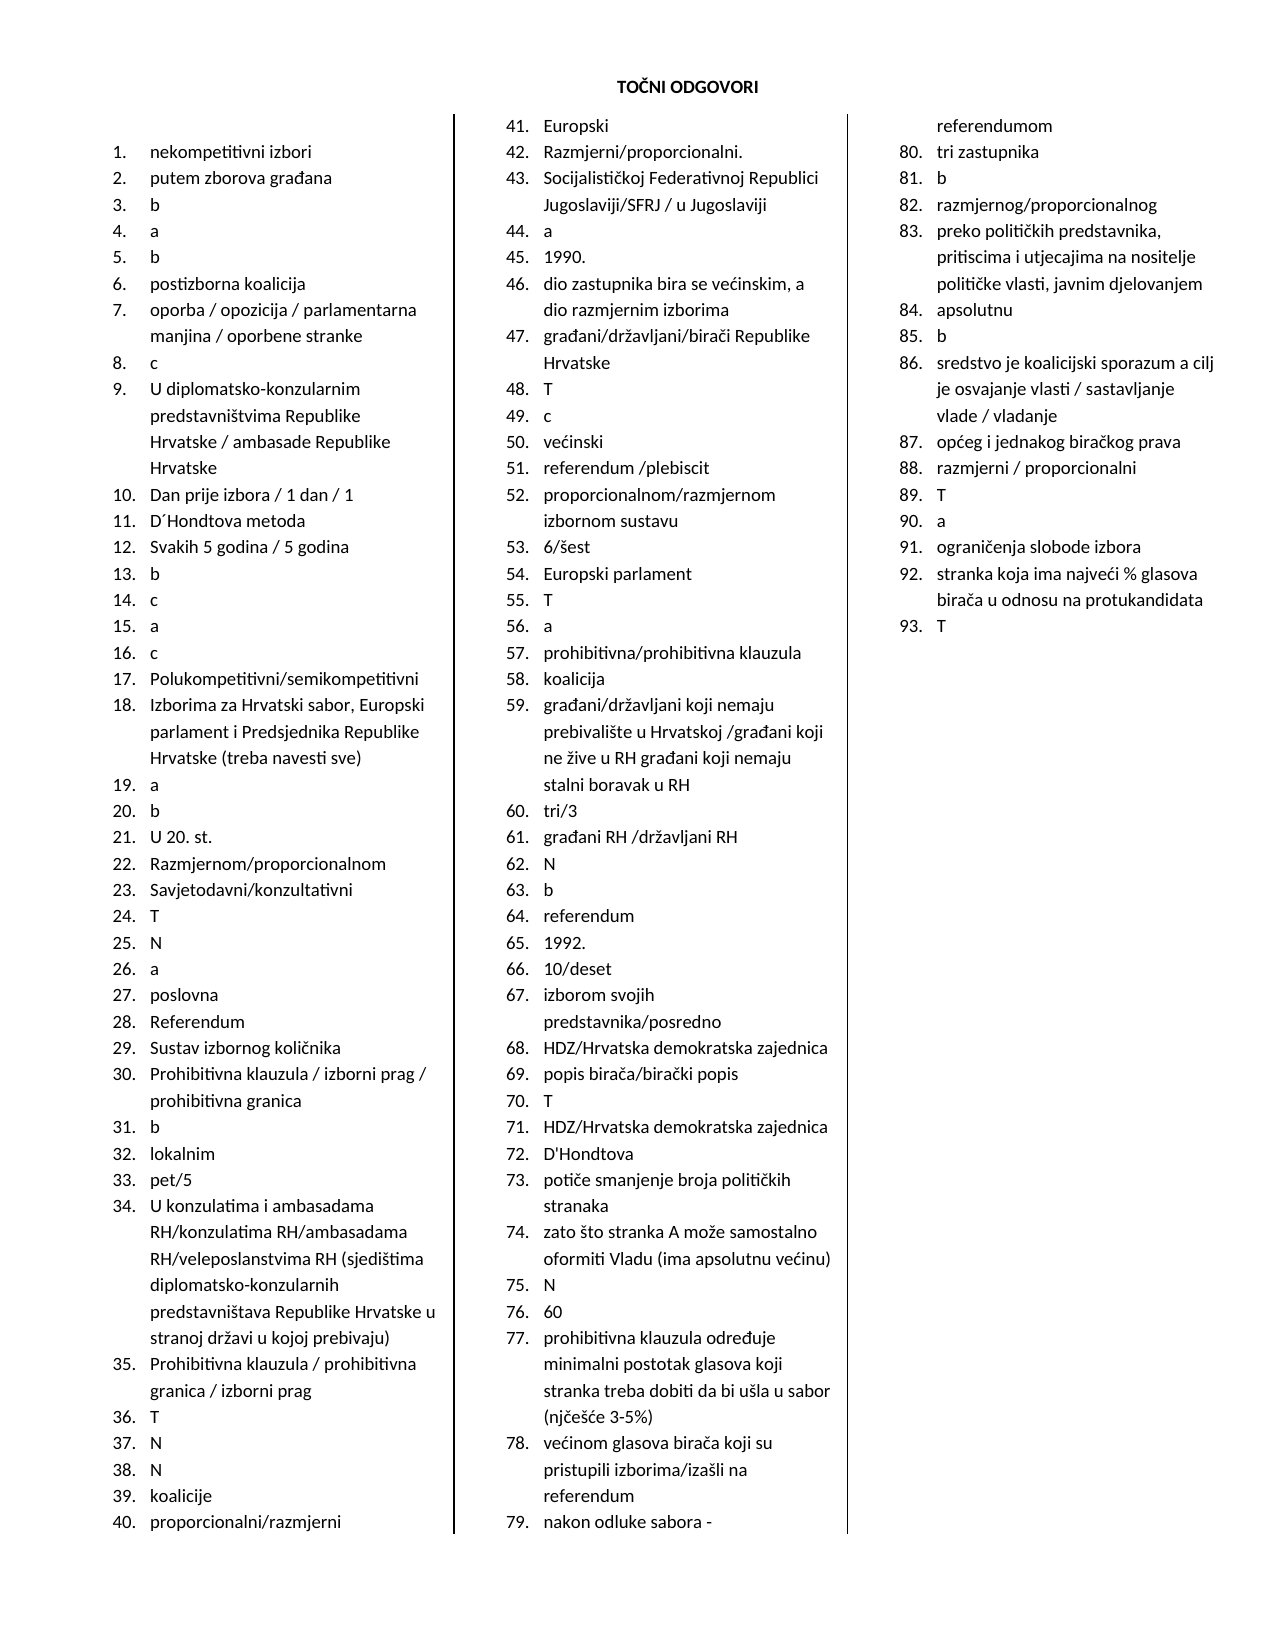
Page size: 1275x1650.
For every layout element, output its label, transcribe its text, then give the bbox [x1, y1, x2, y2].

list 1990. [506, 246, 832, 268]
list izborom svojih predstavnika/posredno [506, 983, 832, 1033]
list U konzulatima i ambasadama RH/konzulatima RH/ambasadama RH/veleposlanstvima RH (sjedištima diplomatsko-konzularnih predstavništava Republike Hrvatske u stranoj državi u kojoj prebivaju) [112, 1194, 439, 1349]
list TOČNI ODGOVORI [150, 75, 1226, 98]
list 6/šest [506, 536, 832, 558]
list b [112, 1115, 439, 1138]
list N [112, 1432, 439, 1454]
list ograničenja slobode izbora [899, 536, 1226, 558]
list U 20. st. [112, 825, 439, 848]
list N [506, 852, 832, 875]
list 1992. [506, 931, 832, 954]
list nekompetitivni izbori [112, 140, 439, 163]
list T [506, 377, 832, 400]
list Razmjerni/proporcionalni. [506, 140, 832, 163]
list a [112, 614, 439, 637]
list b [112, 562, 439, 585]
list c [112, 641, 439, 664]
list razmjerni / proporcionalni [899, 456, 1226, 479]
list T [899, 483, 1226, 506]
list većinom glasova birača koji su pristupili izborima/izašli na referendum [506, 1432, 832, 1507]
list N [506, 1273, 832, 1296]
list Referendum [112, 1010, 439, 1033]
list razmjernog/proporcionalnog [899, 193, 1226, 216]
list tri/3 [506, 799, 832, 822]
list preko političkih predstavnika, pritiscima i utjecajima na nositelje političke vlasti, javnim djelovanjem [899, 219, 1226, 295]
list potiče smanjenje broja političkih stranaka [506, 1168, 832, 1217]
list Izborima za Hrvatski sabor, Europski parlament i Predsjednika Republike Hrvatske (treba navesti sve) [112, 694, 439, 769]
list referendum [506, 904, 832, 927]
list Europski parlament [506, 562, 832, 585]
list tri zastupnika [899, 140, 1226, 163]
list poslovna [112, 983, 439, 1006]
list Socijalističkoj Federativnoj Republici Jugoslaviji/SFRJ / u Jugoslaviji [506, 167, 832, 216]
list HDZ/Hrvatska demokratska zajednica [506, 1115, 832, 1138]
list referendum /plebiscit [506, 456, 832, 479]
list b [899, 325, 1226, 348]
list zato što stranka A može samostalno oformiti Vladu (ima apsolutnu većinu) [506, 1221, 832, 1270]
list lokalnim [112, 1142, 439, 1164]
list D´Hondtova metoda [112, 509, 439, 532]
list koalicije [112, 1484, 439, 1507]
list HDZ/Hrvatska demokratska zajednica [506, 1036, 832, 1059]
list T [506, 588, 832, 611]
list nakon odluke sabora - referendumom [506, 1511, 832, 1533]
list Europski [506, 114, 832, 137]
list dio zastupnika bira se većinskim, a dio razmjernim izborima [506, 272, 832, 321]
list koalicija [506, 667, 832, 690]
list građani/državljani/birači Republike Hrvatske [506, 325, 832, 374]
list Svakih 5 godina / 5 godina [112, 536, 439, 558]
list c [506, 404, 832, 427]
list građani RH /državljani RH [506, 825, 832, 848]
list T [899, 614, 1226, 637]
list Savjetodavni/konzultativni [112, 878, 439, 901]
list Prohibitivna klauzula / prohibitivna granica / izborni prag [112, 1352, 439, 1402]
list b [112, 799, 439, 822]
list 10/deset [506, 957, 832, 980]
list većinski [506, 430, 832, 453]
list N [112, 931, 439, 954]
list Razmjernom/proporcionalnom [112, 852, 439, 875]
list T [112, 1405, 439, 1428]
list prohibitivna/prohibitivna klauzula [506, 641, 832, 664]
list općeg i jednakog biračkog prava [899, 430, 1226, 453]
list D'Hondtova [506, 1142, 832, 1164]
list pet/5 [112, 1168, 439, 1191]
list Dan prije izbora / 1 dan / 1 [112, 483, 439, 506]
list T [506, 1089, 832, 1112]
list b [506, 878, 832, 901]
list proporcionalnom/razmjernom izbornom sustavu [506, 483, 832, 532]
list c [112, 588, 439, 611]
list N [112, 1458, 439, 1481]
list stranka koja ima najveći % glasova birača u odnosu na protukandidata [899, 562, 1226, 611]
list nakon odluke sabora - referendumom [899, 114, 1226, 137]
list a [506, 219, 832, 242]
list a [112, 219, 439, 242]
list c [112, 351, 439, 374]
list b [899, 167, 1226, 189]
list a [506, 614, 832, 637]
list b [112, 246, 439, 268]
list građani/državljani koji nemaju prebivalište u Hrvatskoj /građani koji ne žive u RH građani koji nemaju stalni boravak u RH [506, 694, 832, 796]
list 60 [506, 1300, 832, 1323]
list a [112, 773, 439, 796]
list apsolutnu [899, 298, 1226, 321]
list oporba / opozicija / parlamentarna manjina / oporbene stranke [112, 298, 439, 348]
list popis birača/birački popis [506, 1063, 832, 1086]
list b [112, 193, 439, 216]
list a [112, 957, 439, 980]
list prohibitivna klauzula određuje minimalni postotak glasova koji stranka treba dobiti da bi ušla u sabor (njčešće 3-5%) [506, 1326, 832, 1428]
list Polukompetitivni/semikompetitivni [112, 667, 439, 690]
list T [112, 904, 439, 927]
list U diplomatsko-konzularnim predstavništvima Republike Hrvatske / ambasade Republike Hrvatske [112, 377, 439, 479]
list a [899, 509, 1226, 532]
list proporcionalni/razmjerni [112, 1511, 439, 1533]
list sredstvo je koalicijski sporazum a cilj je osvajanje vlasti / sastavljanje vlade / vladanje [899, 351, 1226, 427]
list putem zborova građana [112, 167, 439, 189]
list Prohibitivna klauzula / izborni prag / prohibitivna granica [112, 1063, 439, 1112]
list postizborna koalicija [112, 272, 439, 295]
list Sustav izbornog količnika [112, 1036, 439, 1059]
